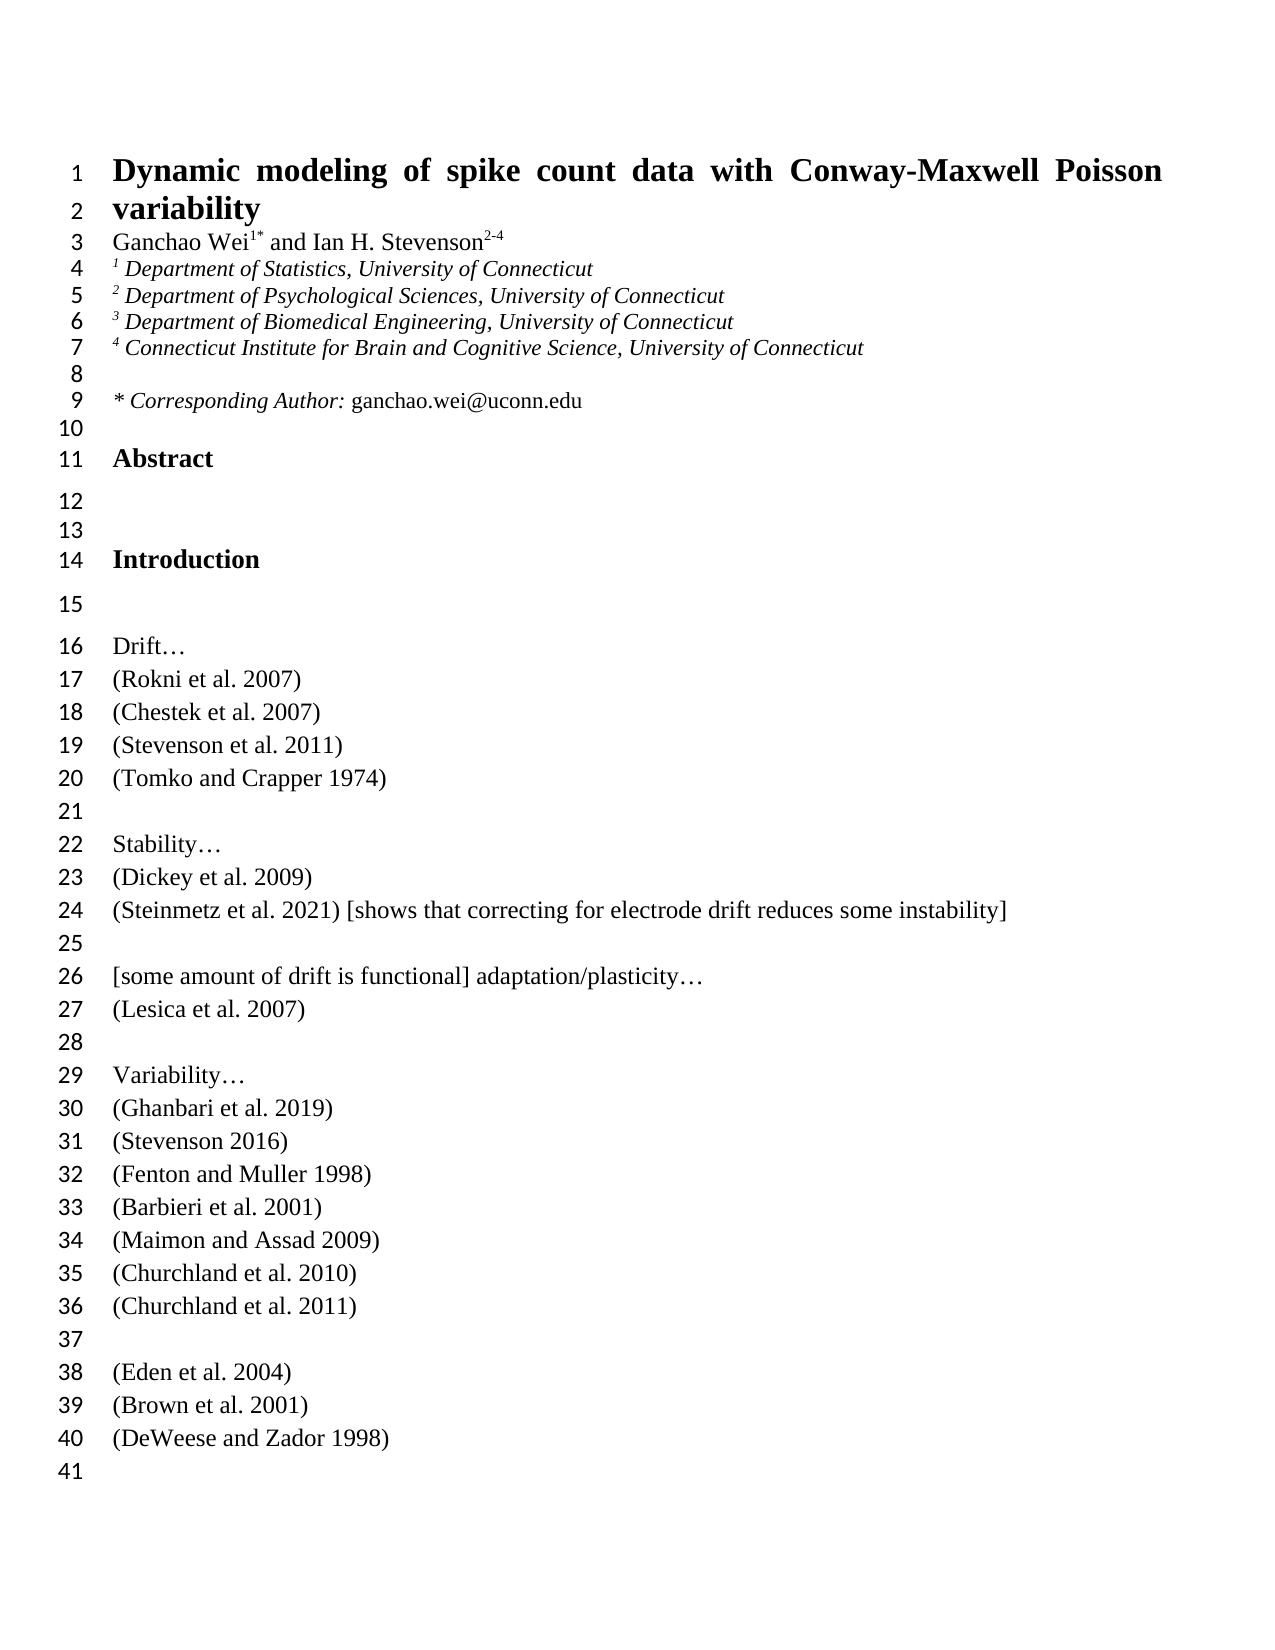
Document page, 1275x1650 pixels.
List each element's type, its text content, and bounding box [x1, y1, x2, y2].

text (Chestek et al. 2007) [112, 697, 1162, 726]
text (Lesica et al. 2007) [112, 994, 1162, 1023]
text (Dickey et al. 2009) [112, 862, 1162, 891]
text Drift… [112, 631, 1162, 659]
text (Maimon and Assad 2009) [112, 1225, 1162, 1254]
subtitle Abstract [112, 442, 1162, 473]
subtitle Introduction [112, 543, 1162, 574]
text Stability… [112, 829, 1162, 858]
text 3 Department of Biomedical Engineering, University of Connecticut [112, 308, 1162, 334]
text 4 Connecticut Institute for Brain and Cognitive Science, University of Connecticut [112, 334, 1162, 361]
text (Eden et al. 2004) [112, 1357, 1162, 1386]
text (Stevenson et al. 2011) [112, 730, 1162, 758]
text (Rokni et al. 2007) [112, 664, 1162, 692]
text (Tomko and Crapper 1974) [112, 763, 1162, 792]
text (Churchland et al. 2010) [112, 1258, 1162, 1287]
text [some amount of drift is functional] adaptation/plasticity… [112, 961, 1162, 990]
text Variability… [112, 1060, 1162, 1089]
text (Brown et al. 2001) [112, 1390, 1162, 1419]
text 1 Department of Statistics, University of Connecticut [112, 255, 1162, 282]
text (DeWeese and Zador 1998) [112, 1423, 1162, 1452]
text (Stevenson 2016) [112, 1126, 1162, 1155]
text (Fenton and Muller 1998) [112, 1159, 1162, 1188]
text (Barbieri et al. 2001) [112, 1192, 1162, 1221]
text (Ghanbari et al. 2019) [112, 1093, 1162, 1122]
text Ganchao Wei1* and Ian H. Stevenson2-4 [112, 227, 1162, 255]
text (Churchland et al. 2011) [112, 1291, 1162, 1320]
text Dynamic modeling of spike count data with Conway-Maxwell Poisson variability [112, 150, 1162, 227]
text 2 Department of Psychological Sciences, University of Connecticut [112, 282, 1162, 308]
text (Steinmetz et al. 2021) [shows that correcting for electrode drift reduces some instability] [112, 895, 1162, 924]
text * Corresponding Author: ganchao.wei@uconn.edu [112, 387, 1162, 413]
